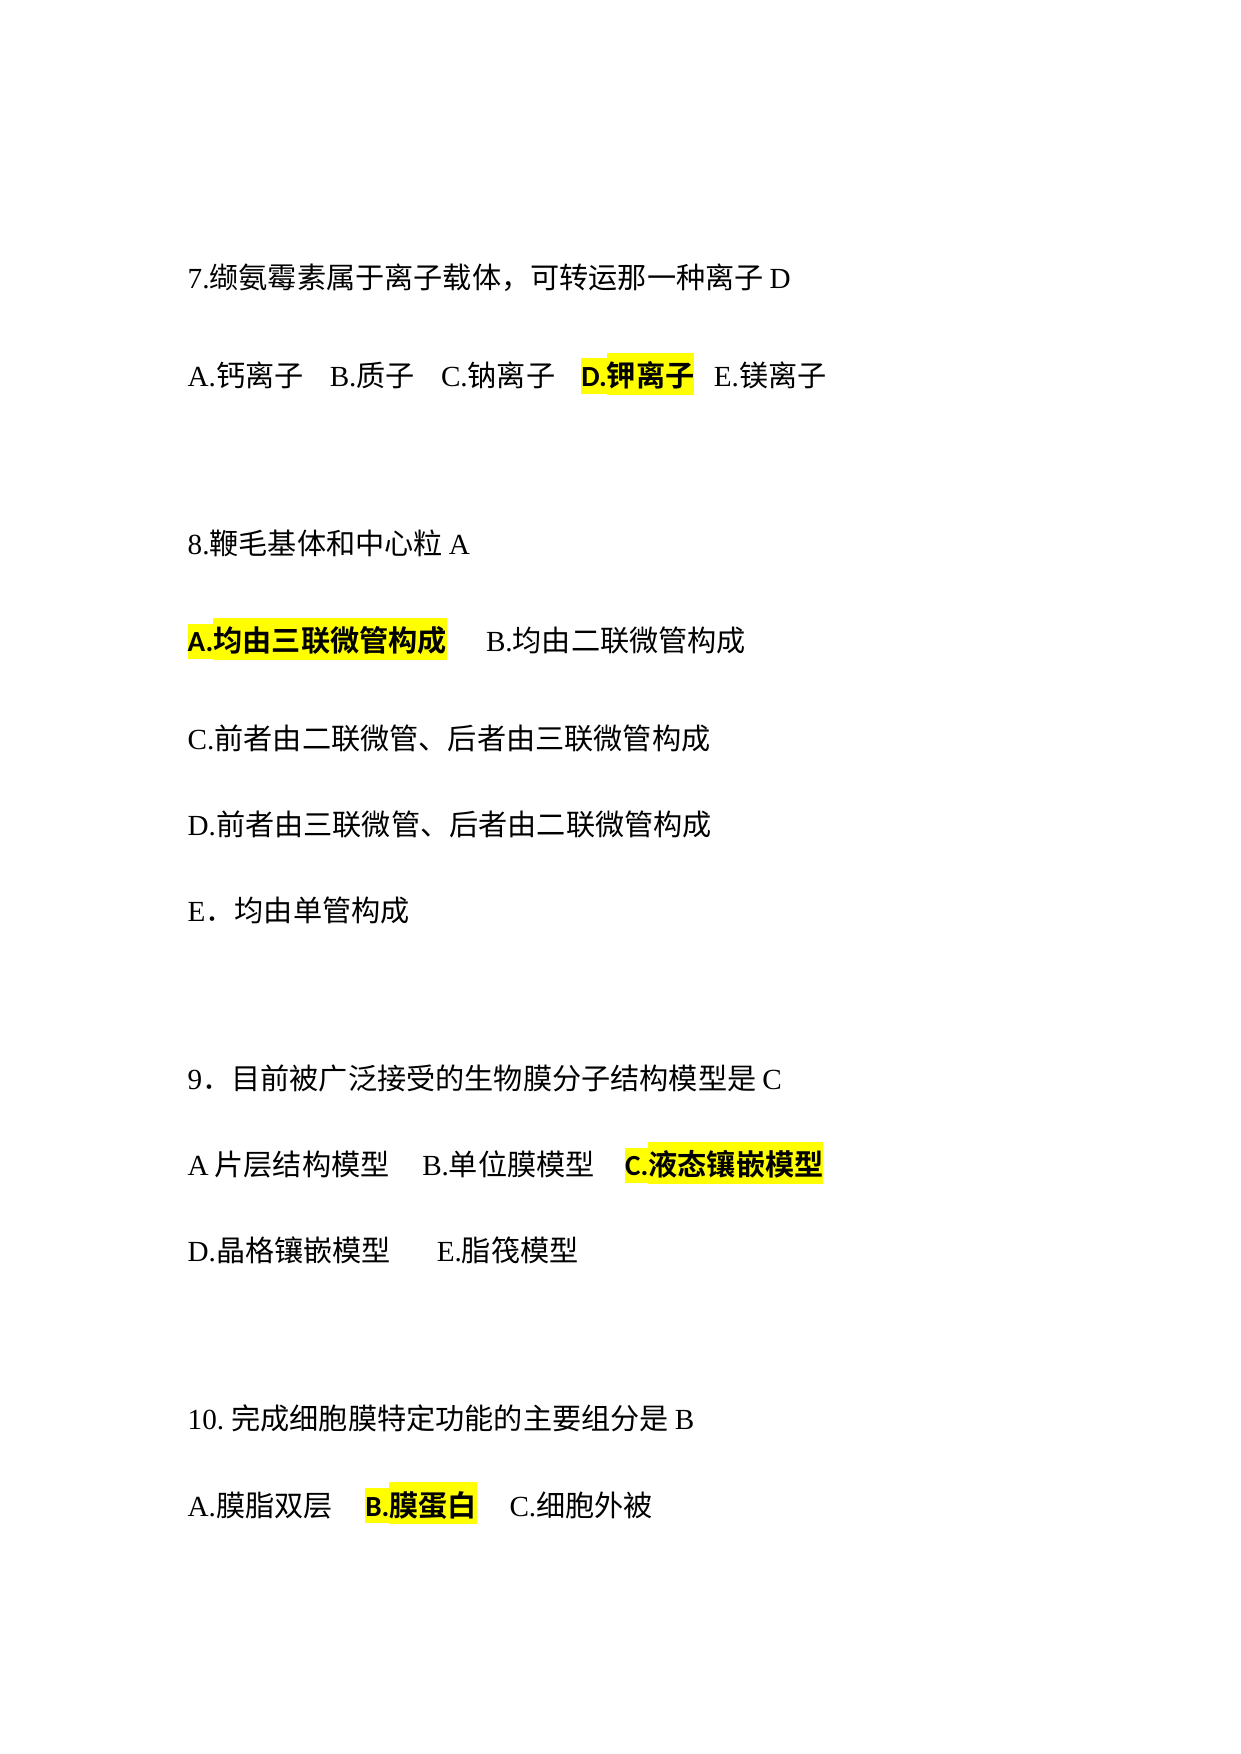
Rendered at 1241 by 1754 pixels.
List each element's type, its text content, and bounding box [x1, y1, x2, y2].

text 8.鞭毛基体和中心粒A A.均由三联微管构成 B.均由二联微管构成 C.前者由二联微管、后者由三联微管构成 [187, 509, 1053, 769]
text E．均由单管构成 [187, 876, 1053, 941]
text D.前者由三联微管、后者由二联微管构成 [187, 790, 1053, 855]
text 10. 完成细胞膜特定功能的主要组分是B [187, 1384, 1053, 1449]
list A片层结构模型 B.单位膜模型 C.液态镶嵌模型 [187, 1131, 1053, 1196]
list 目前被广泛接受的生物膜分子结构模型是C [187, 1044, 1053, 1109]
list D.晶格镶嵌模型 E.脂筏模型 [187, 1217, 1053, 1282]
text 7.缬氨霉素属于离子载体，可转运那一种离子D A.钙离子 B.质子 C.钠离子 D.钾离子 E.镁离子 [187, 244, 1053, 406]
text A.膜脂双层 B.膜蛋白 C.细胞外被 [187, 1471, 1053, 1536]
